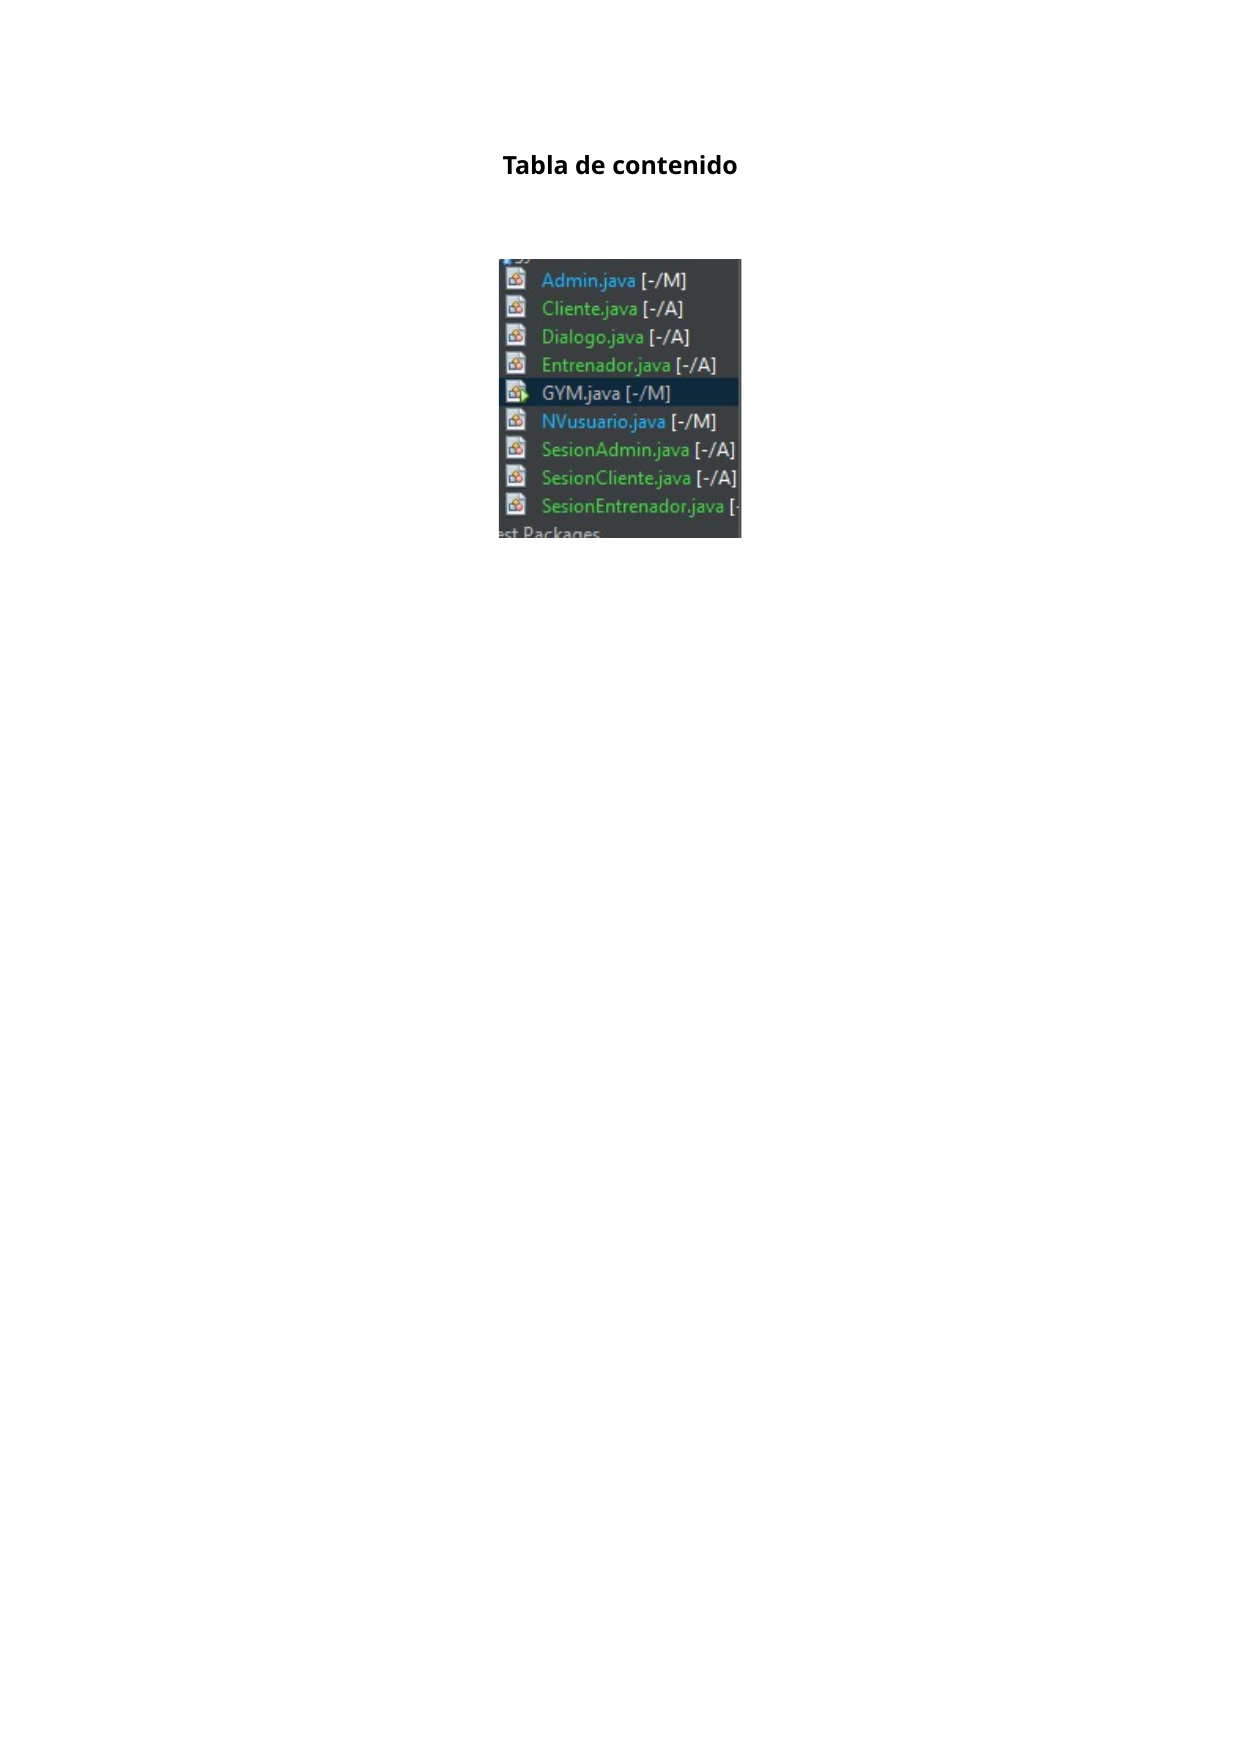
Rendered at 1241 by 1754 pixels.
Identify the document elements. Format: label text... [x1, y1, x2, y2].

picture [498, 259, 742, 538]
text Tabla de contenido [177, 148, 1063, 182]
